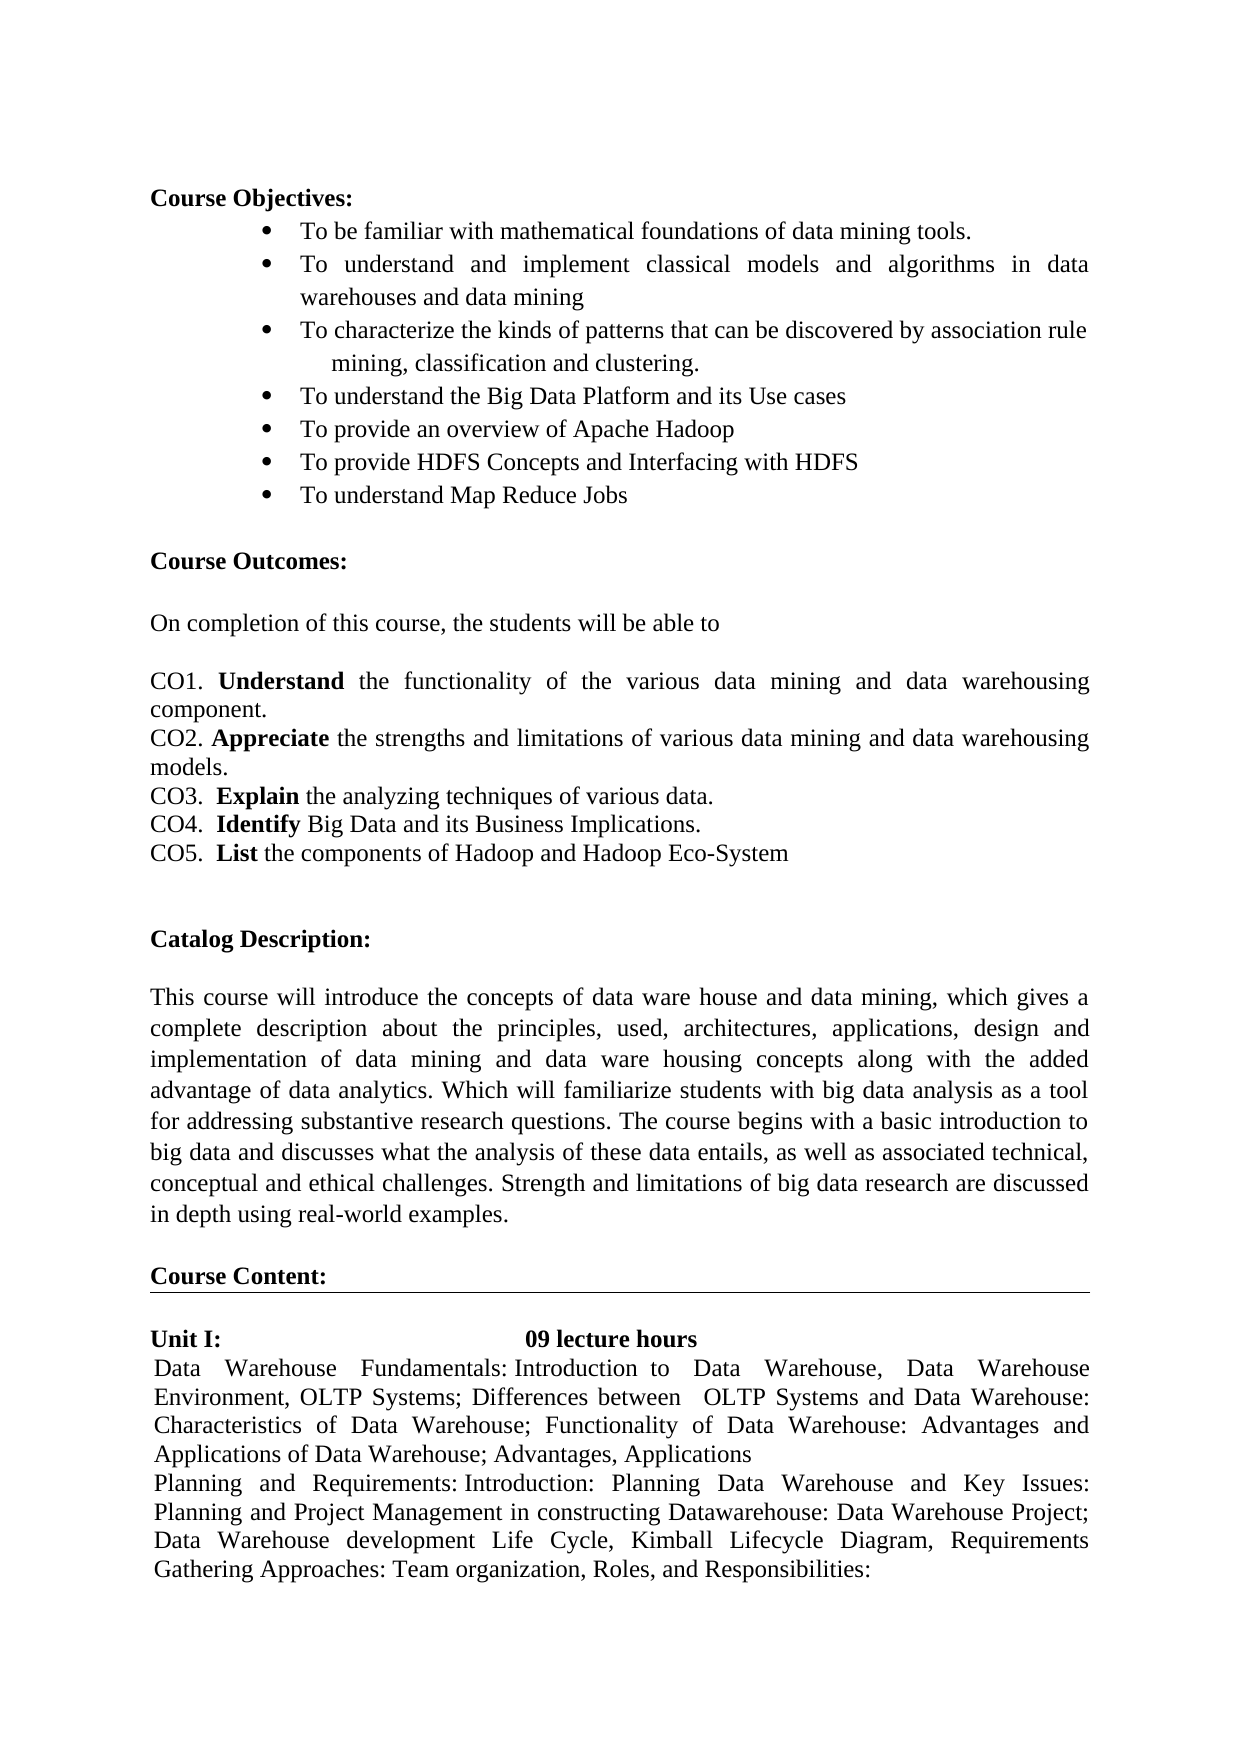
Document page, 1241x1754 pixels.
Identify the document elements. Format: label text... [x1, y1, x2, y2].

text Catalog Description: [150, 924, 1090, 953]
text CO3. Explain the analyzing techniques of various data. [150, 781, 1090, 809]
text Course Outcomes: [150, 546, 1090, 575]
text CO5. List the components of Hadoop and Hadoop Eco-System [150, 838, 1090, 867]
list Course Objectives: [150, 183, 1090, 212]
text Course Content: [150, 1261, 1090, 1292]
text CO4. Identify Big Data and its Business Implications. [150, 809, 1090, 838]
list To provide HDFS Concepts and Interfacing with HDFS [262, 447, 1090, 476]
list To understand and implement classical models and algorithms in data warehouses and data mining [262, 249, 1090, 311]
list To understand the Big Data Platform and its Use cases [262, 381, 1090, 410]
list To characterize the kinds of patterns that can be discovered by association rule [262, 315, 1090, 344]
text This course will introduce the concepts of data ware house and data mining, which gives a complete description about the principles, used, architectures, applications, design and implementation of data mining and data ware housing concepts along with the added advantage of data analytics. Which will familiarize students with big data analysis as a tool for addressing substantive research questions. The course begins with a basic introduction to big data and discusses what the analysis of these data entails, as well as associated technical, conceptual and ethical challenges. Strength and limitations of big data research are discussed in depth using real-world examples. [150, 982, 1090, 1228]
text Data Warehouse Fundamentals: Introduction to Data Warehouse, Data Warehouse Environment, OLTP Systems; Differences between OLTP Systems and Data Warehouse: Characteristics of Data Warehouse; Functionality of Data Warehouse: Advantages and Applications of Data Warehouse; Advantages, Applications [153, 1353, 1090, 1468]
list mining, classification and clustering. [225, 348, 1090, 377]
text Planning and Requirements: Introduction: Planning Data Warehouse and Key Issues: Planning and Project Management in constructing Datawarehouse: Data Warehouse Project; Data Warehouse development Life Cycle, Kimball Lifecycle Diagram, Requirements Gathering Approaches: Team organization, Roles, and Responsibilities: [153, 1468, 1090, 1583]
list To understand Map Reduce Jobs [262, 480, 1090, 509]
text CO2. Appreciate the strengths and limitations of various data mining and data warehousing models. [150, 723, 1090, 781]
text CO1. Understand the functionality of the various data mining and data warehousing component. [150, 666, 1090, 723]
list To be familiar with mathematical foundations of data mining tools. [262, 216, 1090, 245]
text Unit I: 09 lecture hours [150, 1324, 1090, 1353]
text On completion of this course, the students will be able to [150, 608, 1090, 637]
list To provide an overview of Apache Hadoop [262, 414, 1090, 443]
